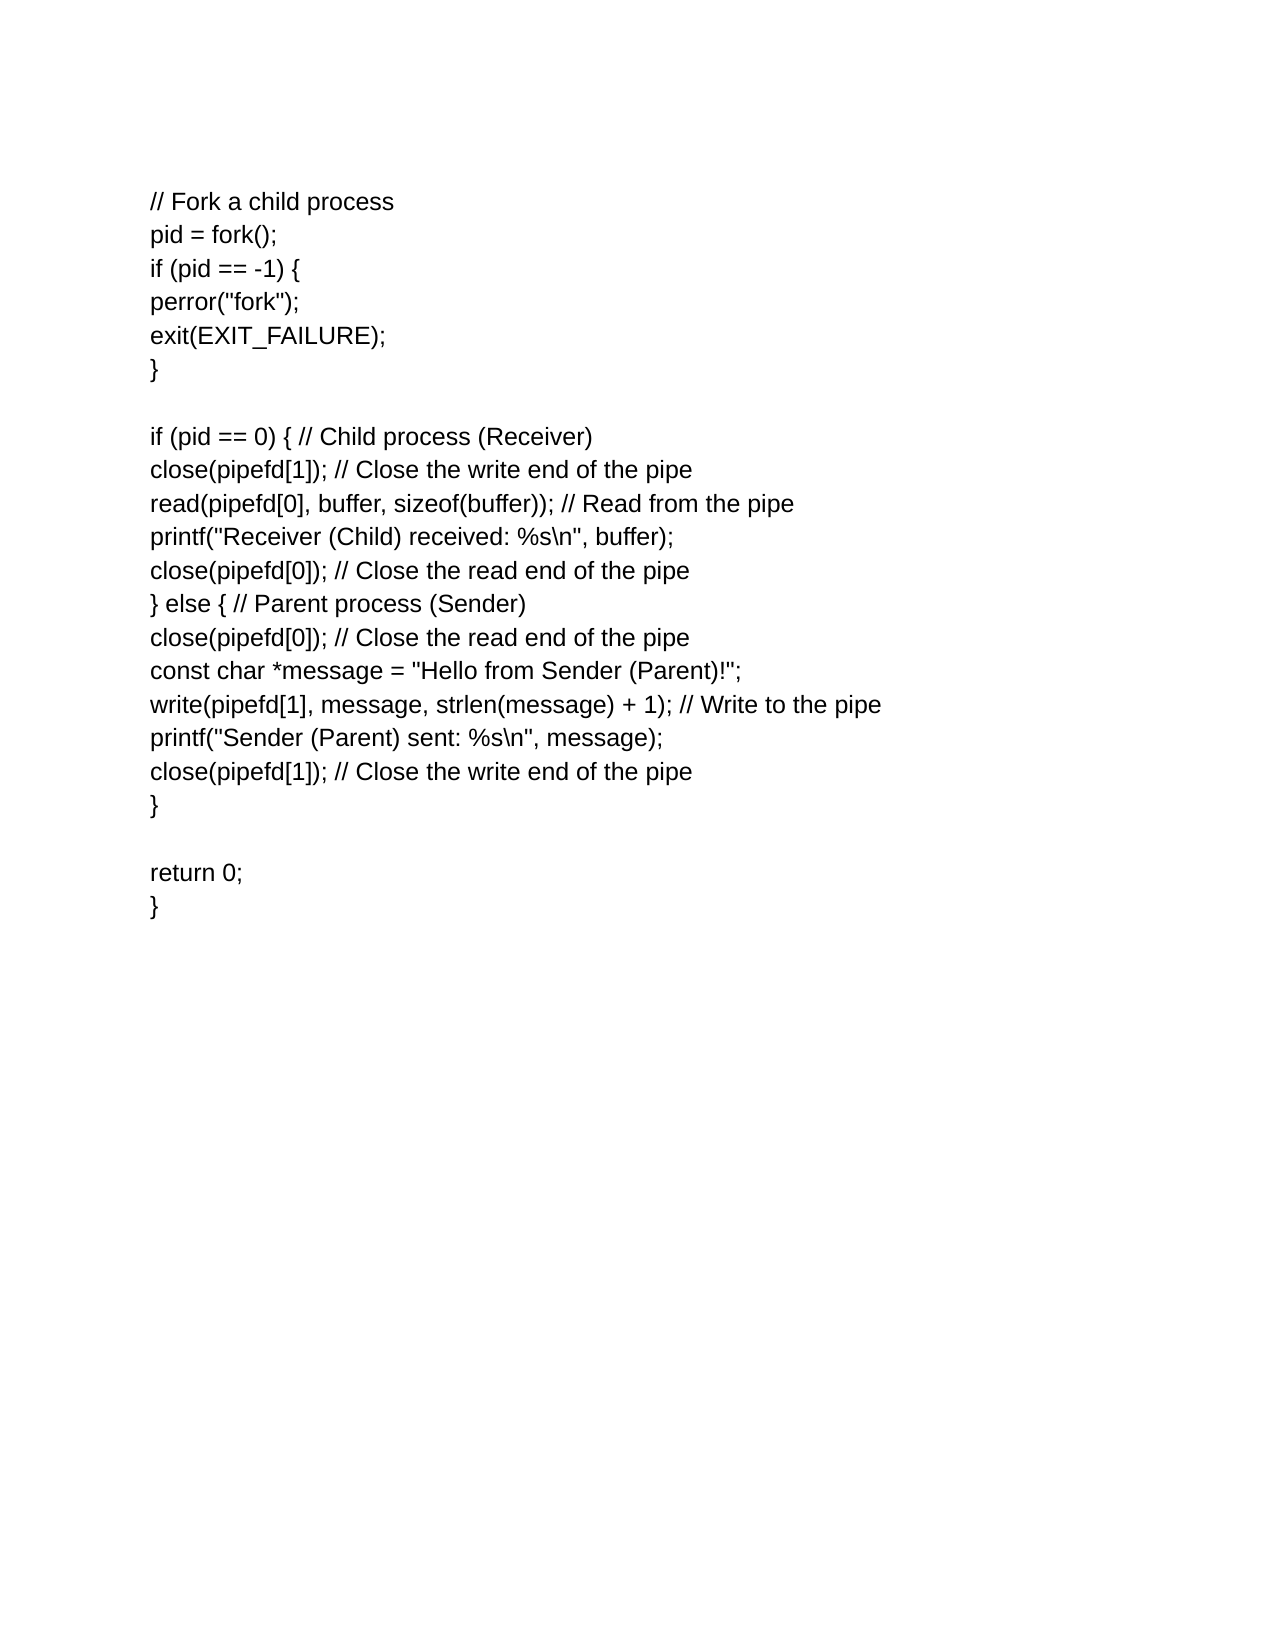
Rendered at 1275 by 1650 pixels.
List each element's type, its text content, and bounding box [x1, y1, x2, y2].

text } [150, 891, 1221, 920]
text exit(EXIT_FAILURE); [150, 321, 1221, 349]
text const char *message = "Hello from Sender (Parent)!"; [150, 656, 1221, 685]
text // Fork a child process [150, 187, 1221, 215]
text close(pipefd[1]); // Close the write end of the pipe [150, 455, 1221, 484]
text close(pipefd[0]); // Close the read end of the pipe [150, 623, 1221, 651]
text } [150, 354, 1221, 383]
text return 0; [150, 857, 1221, 886]
text perror("fork"); [150, 287, 1221, 316]
text } else { // Parent process (Sender) [150, 589, 1221, 618]
text printf("Receiver (Child) received: %s\n", buffer); [150, 522, 1221, 551]
text close(pipefd[0]); // Close the read end of the pipe [150, 556, 1221, 584]
text printf("Sender (Parent) sent: %s\n", message); [150, 723, 1221, 752]
text write(pipefd[1], message, strlen(message) + 1); // Write to the pipe [150, 690, 1221, 718]
text read(pipefd[0], buffer, sizeof(buffer)); // Read from the pipe [150, 488, 1221, 517]
text if (pid == 0) { // Child process (Receiver) [150, 421, 1221, 450]
text } [150, 790, 1221, 819]
text if (pid == -1) { [150, 254, 1221, 282]
text pid = fork(); [150, 220, 1221, 249]
text close(pipefd[1]); // Close the write end of the pipe [150, 757, 1221, 786]
